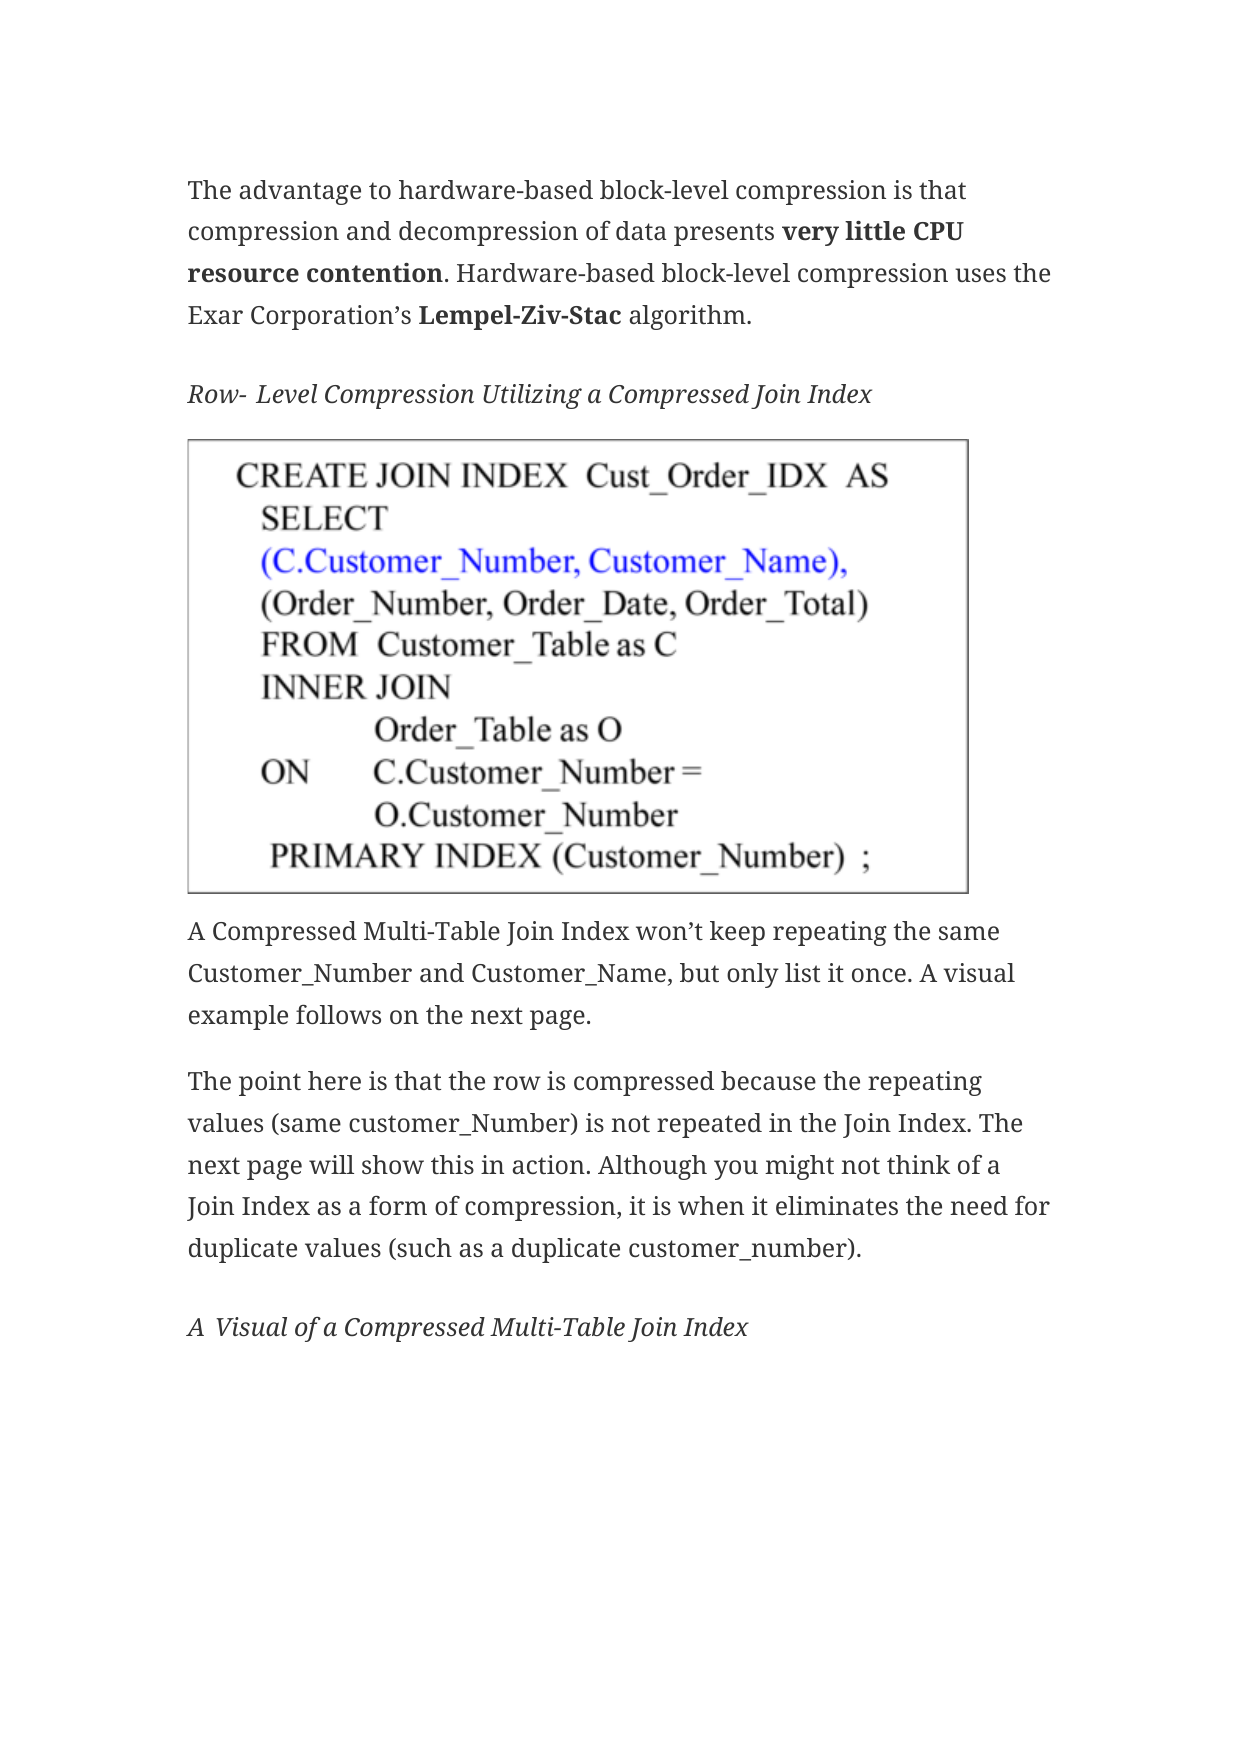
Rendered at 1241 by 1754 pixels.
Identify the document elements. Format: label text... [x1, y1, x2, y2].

text Row- Level Compression Utilizing a Compressed Join Index [187, 373, 1053, 414]
text The point here is that the row is compressed because the repeating values (same customer_Number) is not repeated in the Join Index. The next page will show this in action. Although you might not think of a Join Index as a form of compression, it is when it eliminates the need for duplicate values (such as a duplicate customer_number). [187, 1060, 1053, 1269]
text The advantage to hardware-based block-level compression is that compression and decompression of data presents very little CPU resource contention. Hardware-based block-level compression uses the Exar Corporation’s Lempel-Ziv-Stac algorithm. [187, 169, 1053, 335]
picture [187, 439, 969, 894]
text A Compressed Multi-Table Join Index won’t keep repeating the same Customer_Number and Customer_Name, but only list it once. A visual example follows on the next page. [187, 910, 1053, 1035]
text A Visual of a Compressed Multi-Table Join Index [187, 1306, 1053, 1348]
